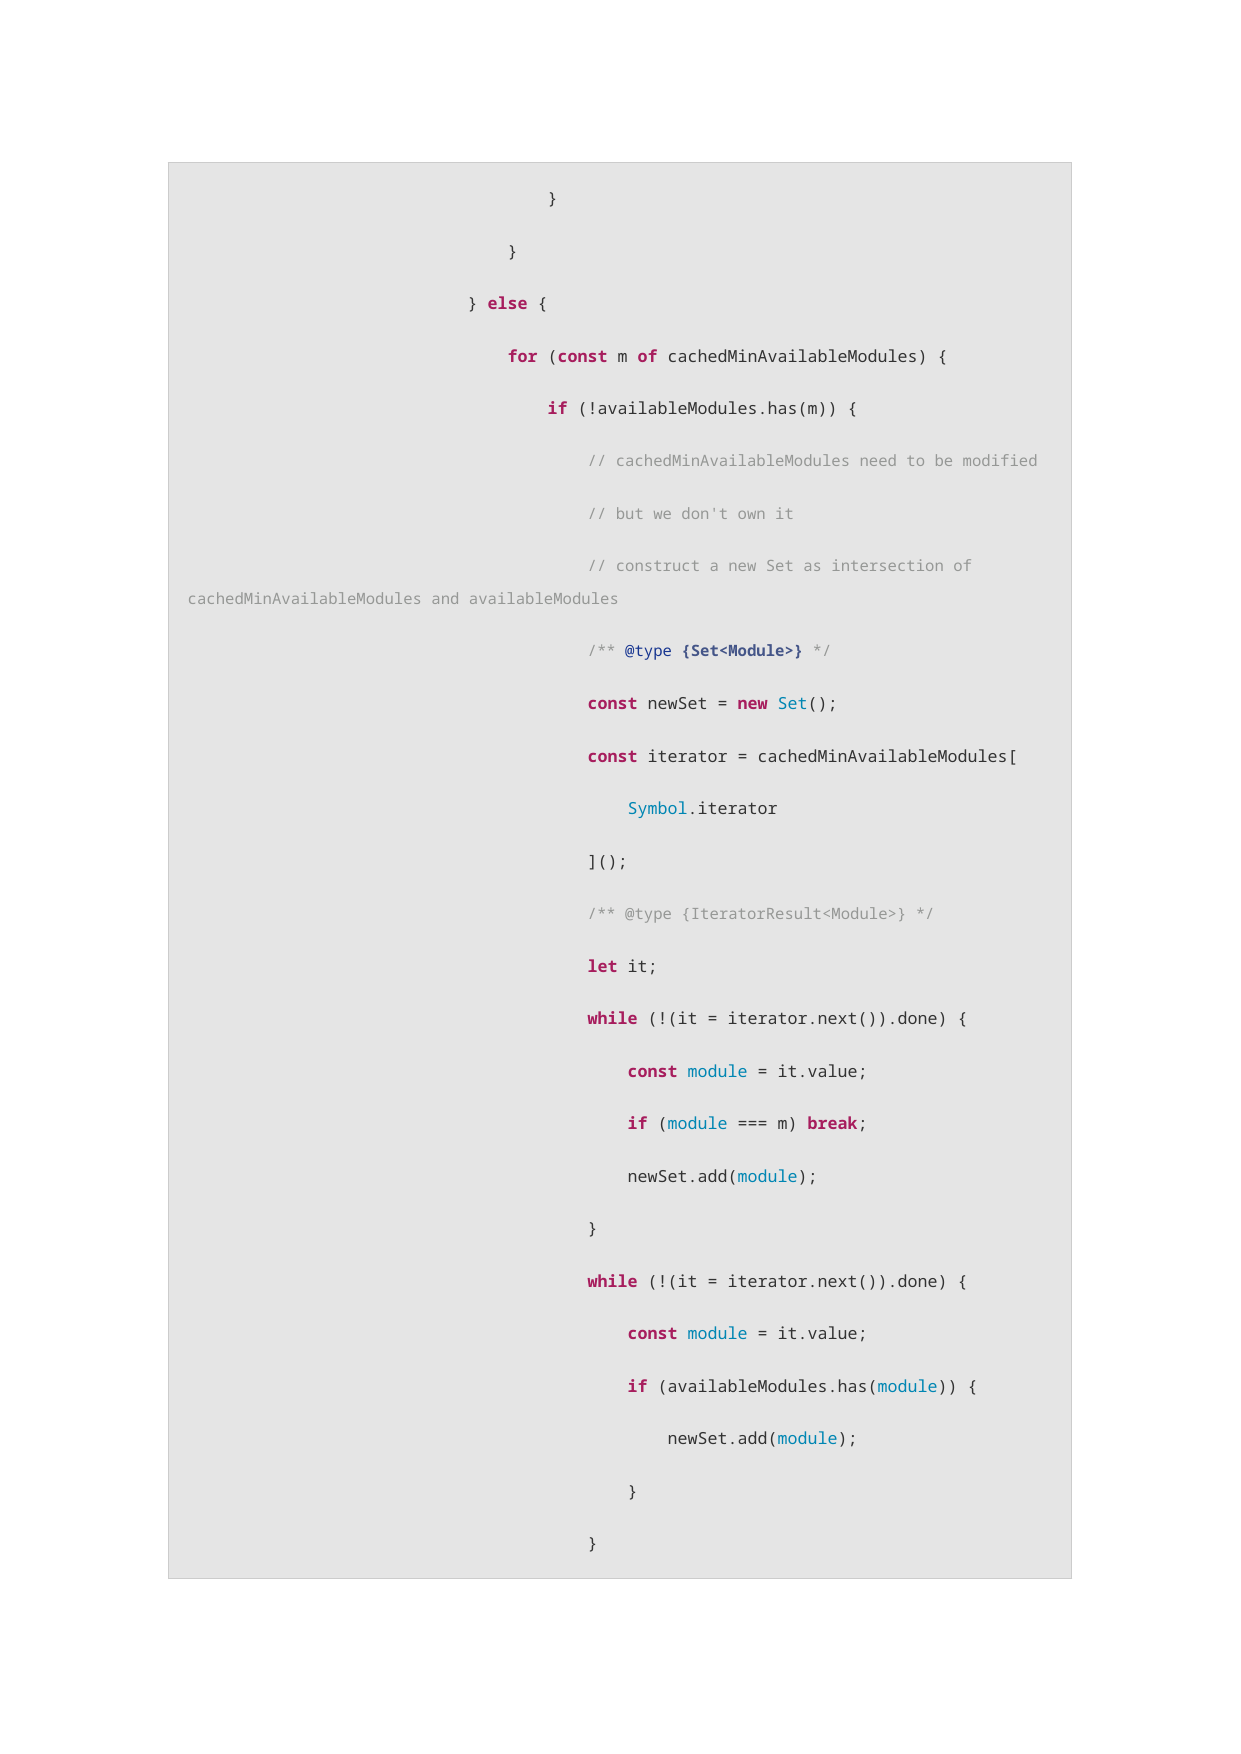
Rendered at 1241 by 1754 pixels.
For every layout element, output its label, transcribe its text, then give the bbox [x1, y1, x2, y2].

text if (availableModules.has(module)) { [169, 1349, 1071, 1402]
text // but we don't own it [169, 477, 1071, 529]
text ](); [169, 824, 1071, 877]
text } [169, 1507, 1071, 1578]
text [169, 319, 1071, 372]
text newSet.add(module); [169, 1139, 1071, 1192]
text newSet.add(module); [169, 1402, 1071, 1454]
text if (module === m) break; [169, 1087, 1071, 1139]
text } [169, 1192, 1071, 1244]
text while (!(it = iterator.next()).done) { [169, 1244, 1071, 1297]
text // construct a new Set as intersection of cachedMinAvailableModules and availableModules [169, 529, 1071, 614]
text // cachedMinAvailableModules need to be modified [169, 424, 1071, 477]
text const module = it.value; [169, 1297, 1071, 1349]
text } [169, 1454, 1071, 1507]
text Symbol.iterator [169, 772, 1071, 824]
text /** @type {IteratorResult<Module>} */ [169, 877, 1071, 929]
text } else { [169, 267, 1071, 319]
text } [169, 163, 1071, 214]
text while (!(it = iterator.next()).done) { [169, 982, 1071, 1034]
text const module = it.value; [169, 1034, 1071, 1087]
text } [169, 214, 1071, 267]
text let it; [169, 929, 1071, 982]
text const iterator = cachedMinAvailableModules[ [169, 719, 1071, 772]
text if (!availableModules.has(m)) { [169, 372, 1071, 424]
text const newSet = new Set(); [169, 667, 1071, 719]
text /** @type {Set<Module>} */ [169, 614, 1071, 667]
